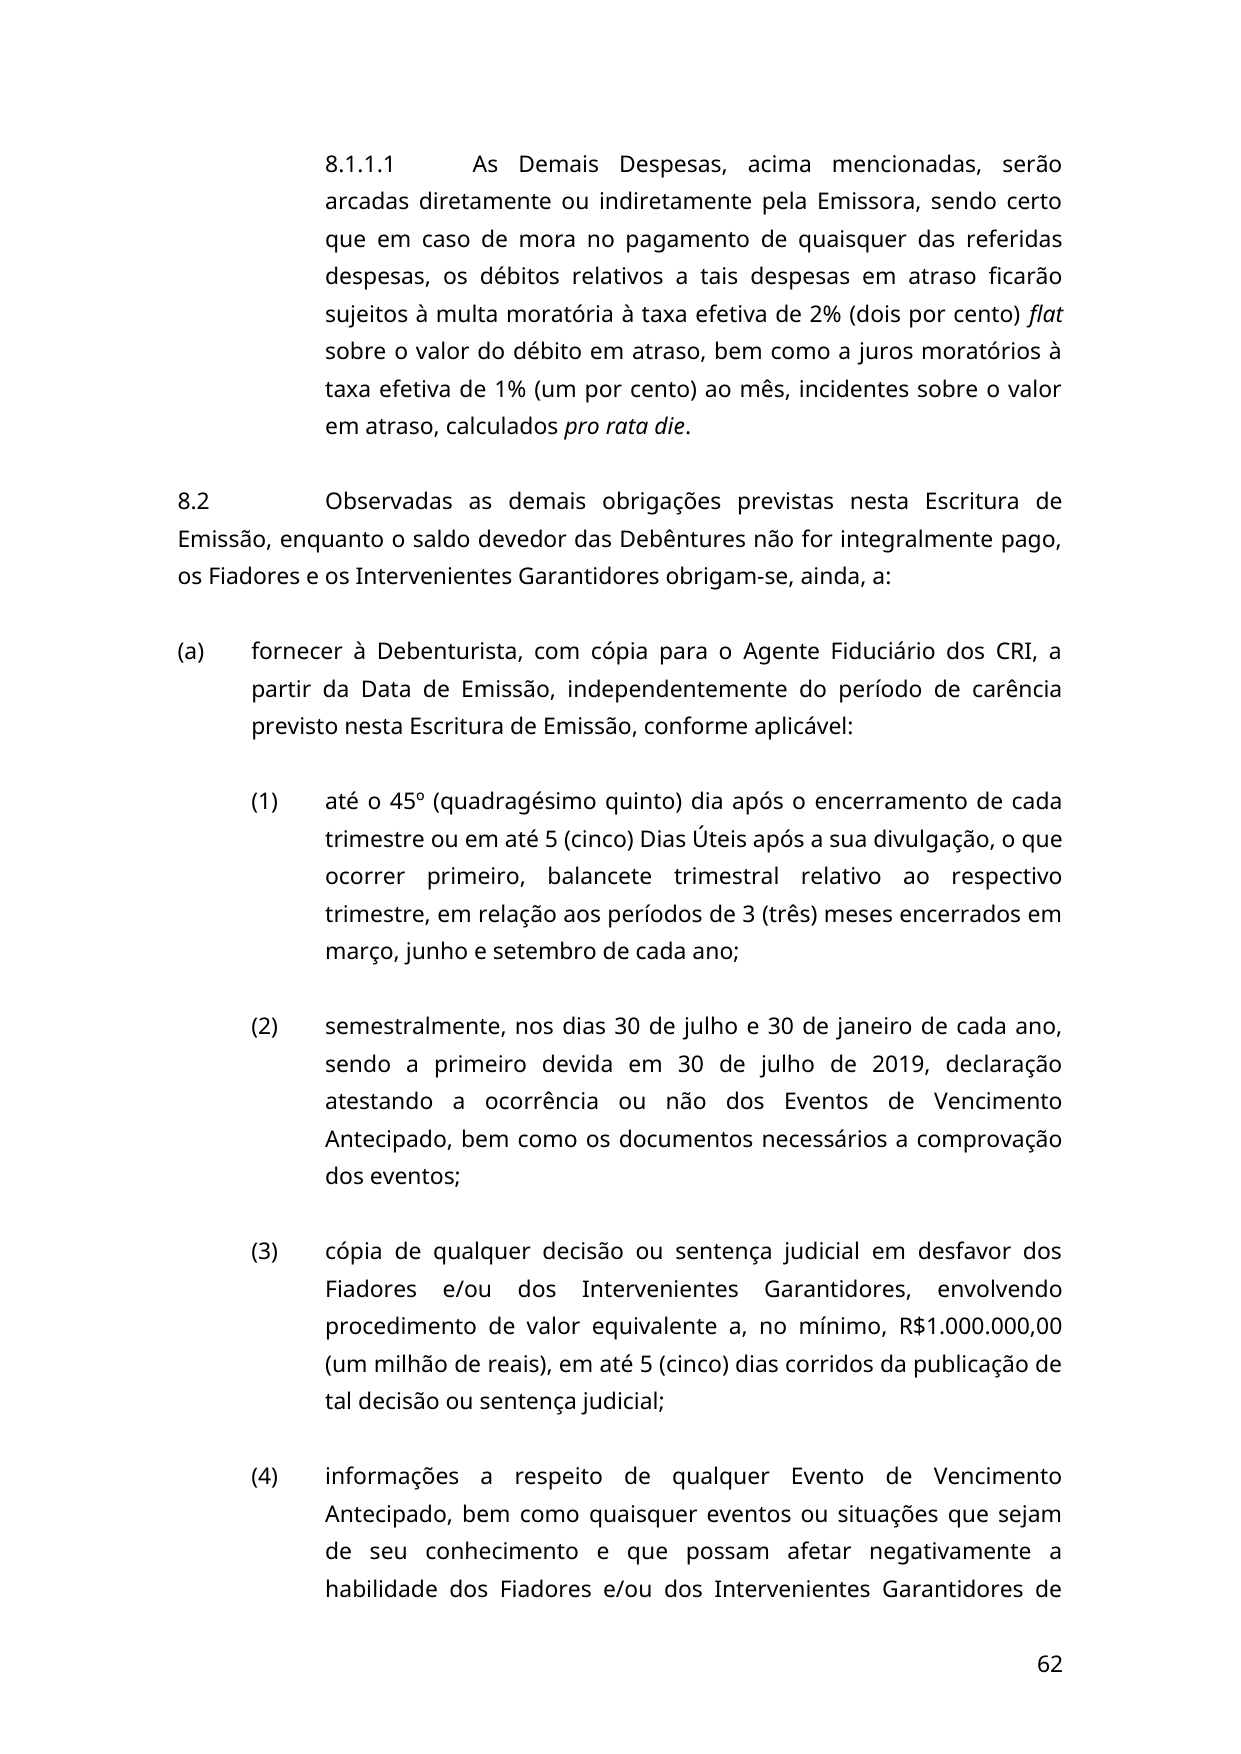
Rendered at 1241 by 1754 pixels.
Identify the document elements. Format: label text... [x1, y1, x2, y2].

text fornecer à Debenturista, com cópia para o Agente Fiduciário dos CRI, a partir da Data de Emissão, independentemente do período de carência previsto nesta Escritura de Emissão, conforme aplicável: [177, 635, 1063, 741]
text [251, 1460, 1063, 1604]
text As Demais Despesas, acima mencionadas, serão arcadas diretamente ou indiretamente pela Emissora, sendo certo que em caso de mora no pagamento de quaisquer das referidas despesas, os débitos relativos a tais despesas em atraso ficarão sujeitos à multa moratória à taxa efetiva de 2% (dois por cento) flat sobre o valor do débito em atraso, bem como a juros moratórios à taxa efetiva de 1% (um por cento) ao mês, incidentes sobre o valor em atraso, calculados pro rata die. [325, 148, 1063, 441]
text até o 45º (quadragésimo quinto) dia após o encerramento de cada trimestre ou em até 5 (cinco) Dias Úteis após a sua divulgação, o que ocorrer primeiro, balancete trimestral relativo ao respectivo trimestre, em relação aos períodos de 3 (três) meses encerrados em março, junho e setembro de cada ano; [251, 785, 1063, 966]
text semestralmente, nos dias 30 de julho e 30 de janeiro de cada ano, sendo a primeiro devida em 30 de julho de 2019, declaração atestando a ocorrência ou não dos Eventos de Vencimento Antecipado, bem como os documentos necessários a comprovação dos eventos; [251, 1010, 1063, 1191]
text Observadas as demais obrigações previstas nesta Escritura de Emissão, enquanto o saldo devedor das Debêntures não for integralmente pago, os Fiadores e os Intervenientes Garantidores obrigam-se, ainda, a: [177, 485, 1063, 591]
text cópia de qualquer decisão ou sentença judicial em desfavor dos Fiadores e/ou dos Intervenientes Garantidores, envolvendo procedimento de valor equivalente a, no mínimo, R$1.000.000,00 (um milhão de reais), em até 5 (cinco) dias corridos da publicação de tal decisão ou sentença judicial; [251, 1235, 1063, 1416]
